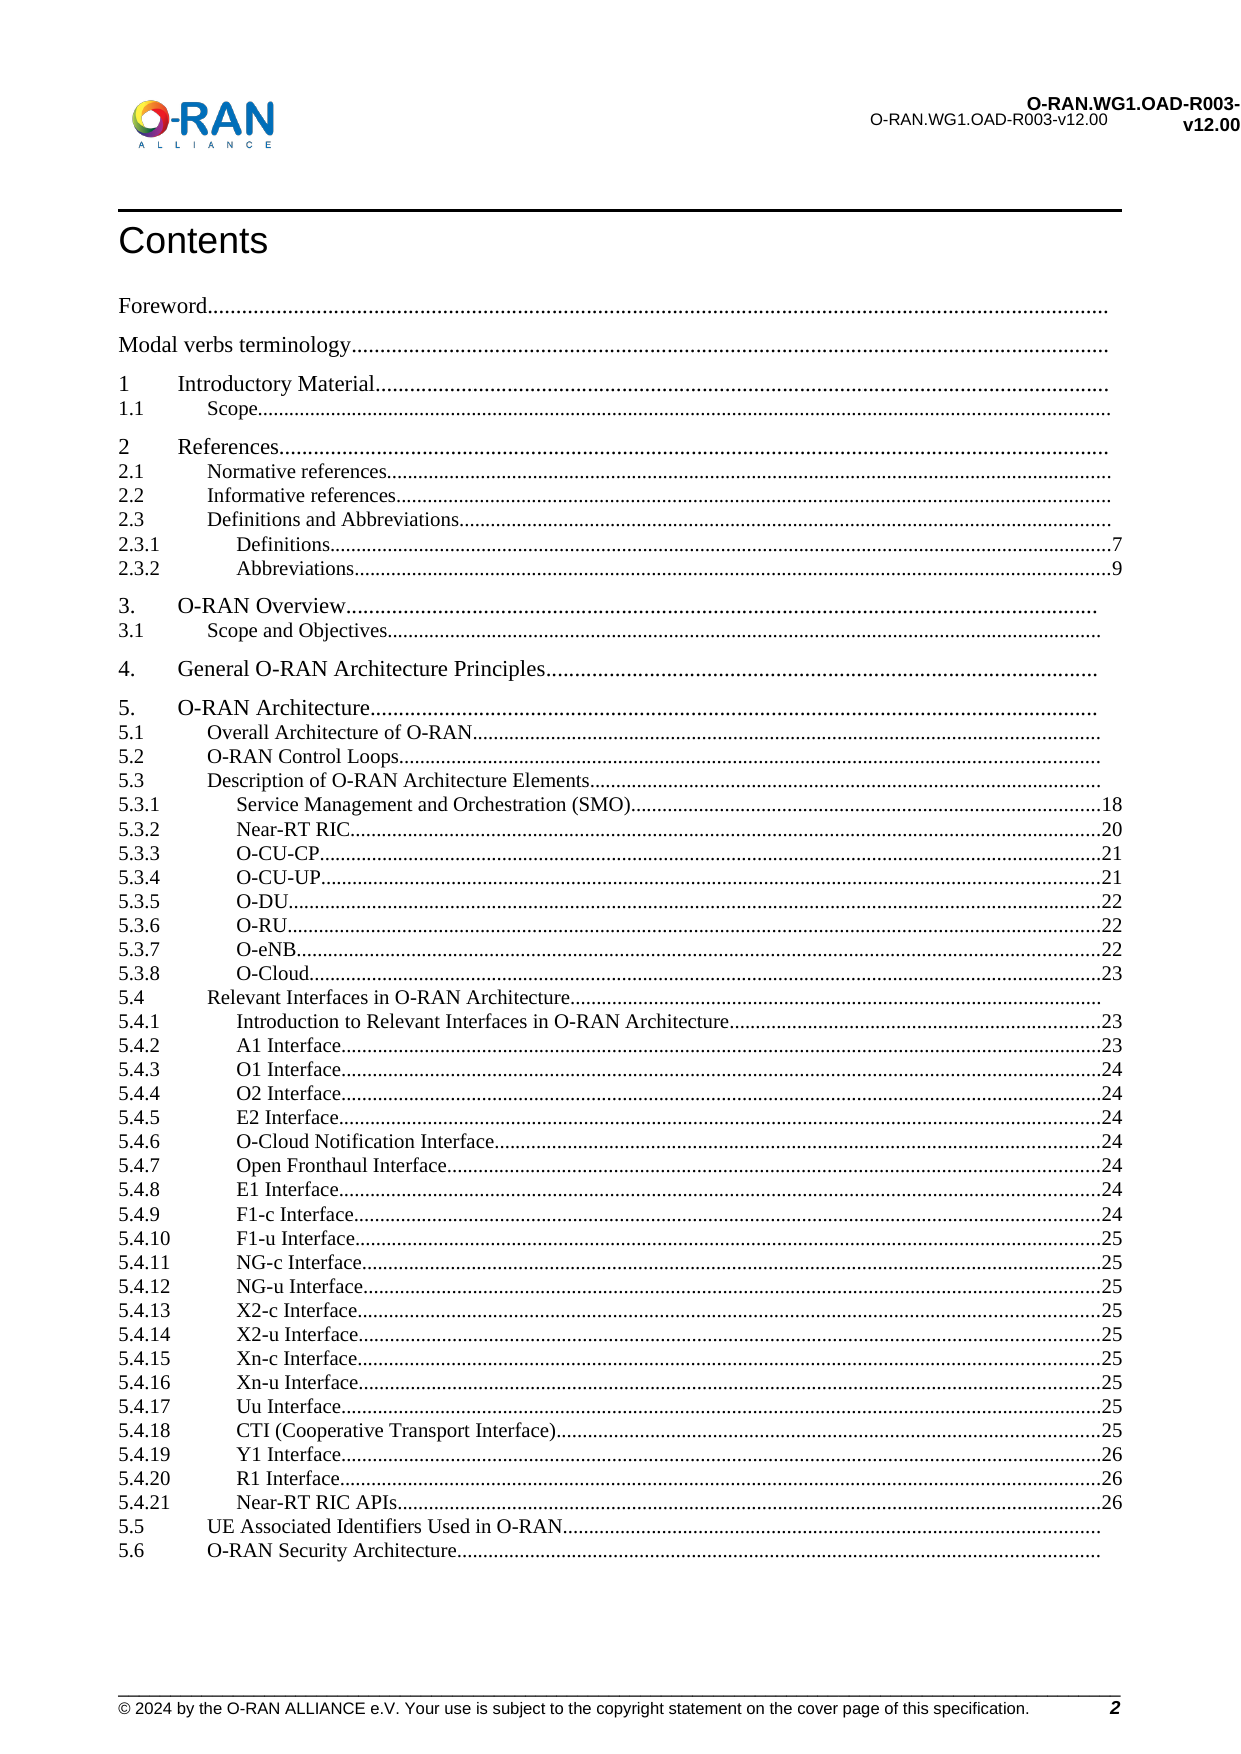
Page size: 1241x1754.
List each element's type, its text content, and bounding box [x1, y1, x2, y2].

picture [123, 88, 286, 158]
text Contents [118, 212, 1122, 261]
